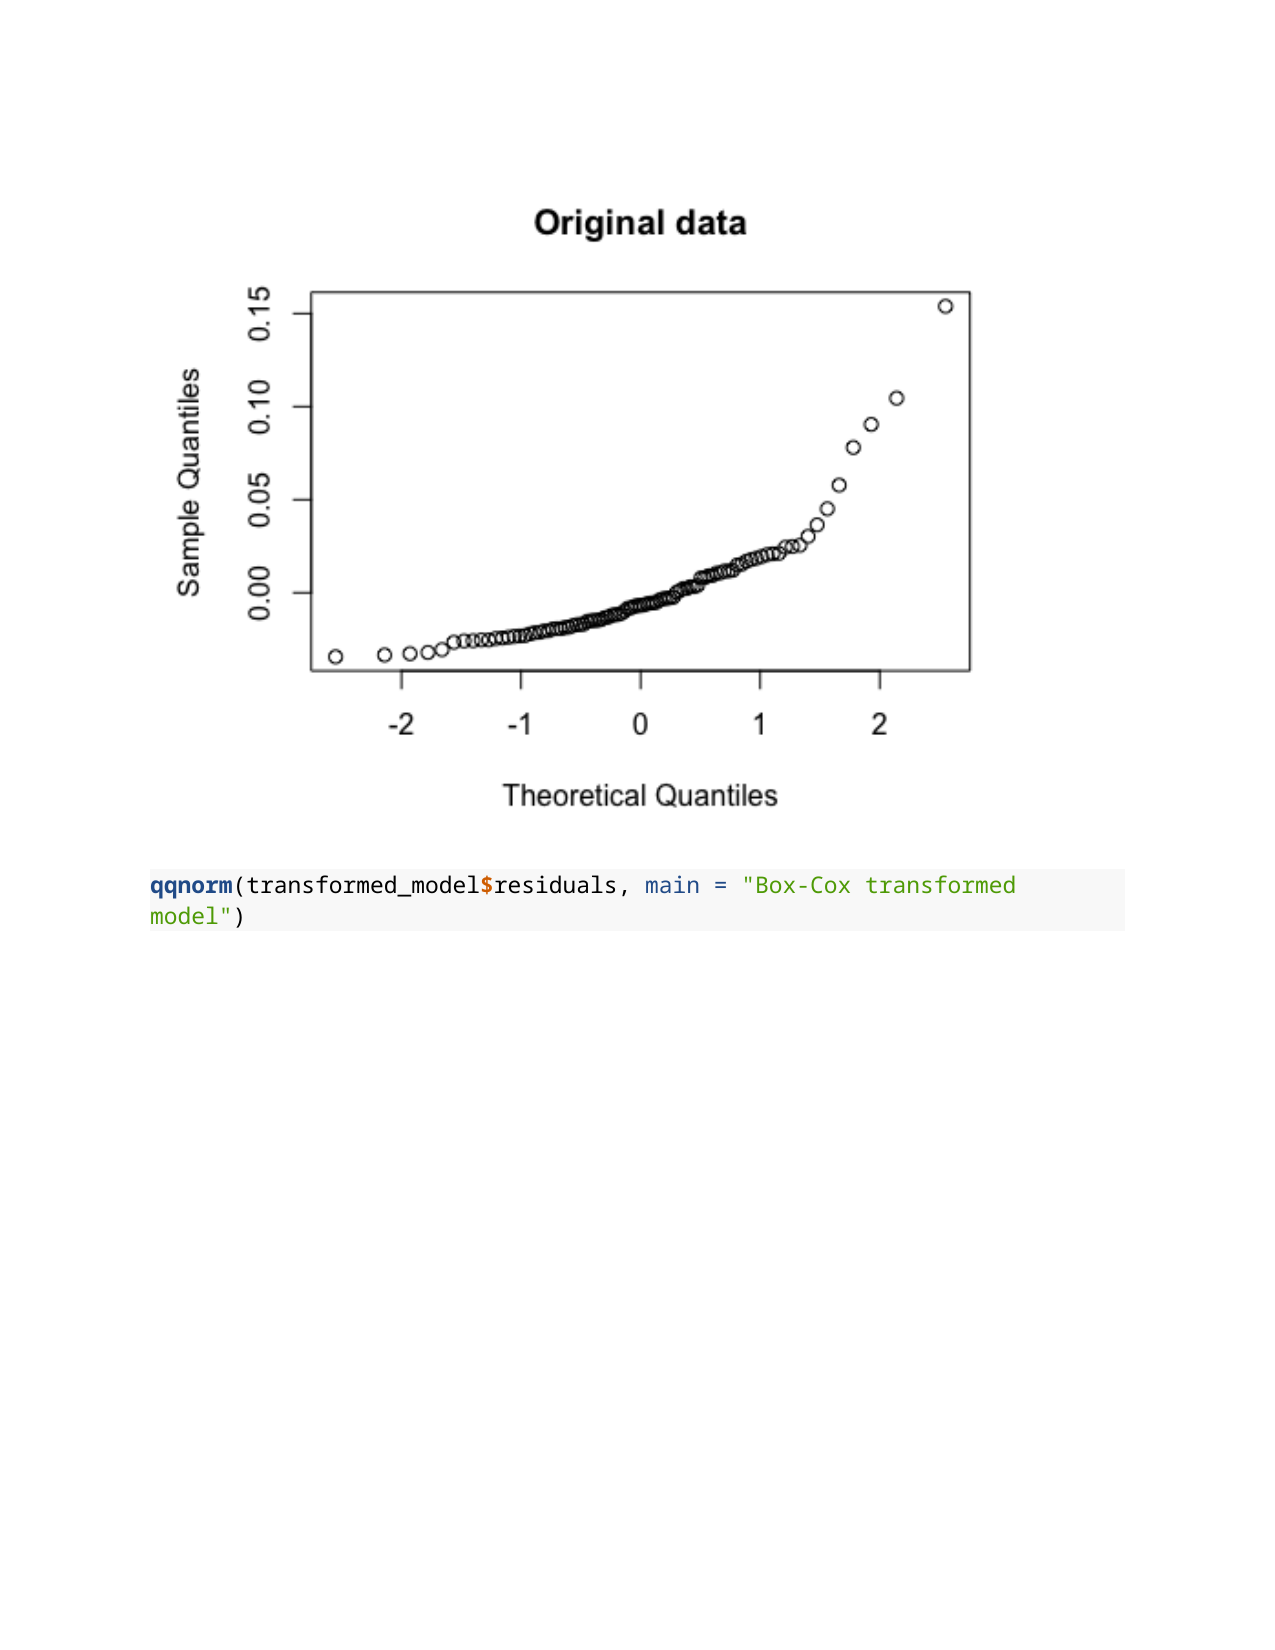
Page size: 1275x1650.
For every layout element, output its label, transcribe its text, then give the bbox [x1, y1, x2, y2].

picture [168, 150, 1044, 850]
text qqnorm(transformed_model$residuals, main = "Box-Cox transformed model") [246, 869, 1125, 931]
